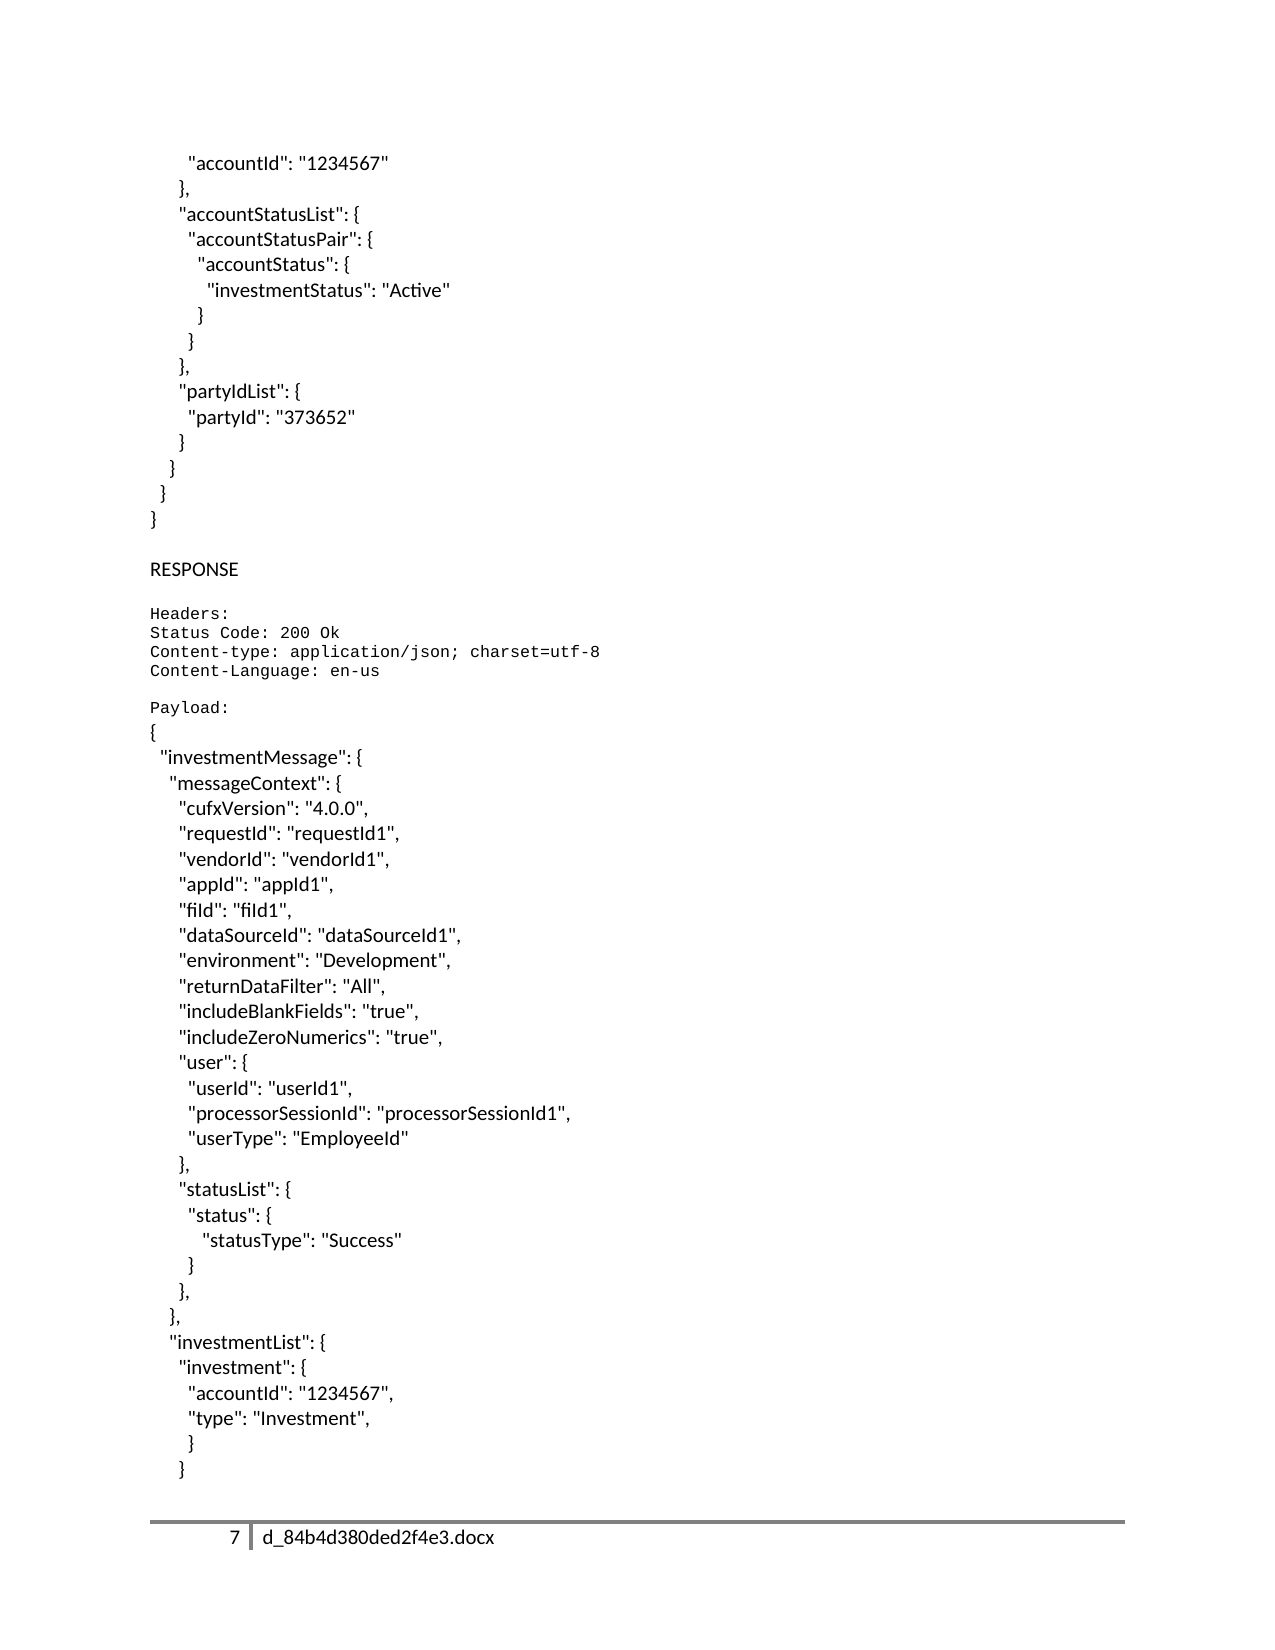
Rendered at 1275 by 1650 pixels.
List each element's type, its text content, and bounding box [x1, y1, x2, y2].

text Headers: [150, 606, 1125, 625]
text } [150, 455, 1125, 480]
text "status": { [150, 1202, 1125, 1227]
text "investmentMessage": { [150, 744, 1125, 770]
text Content-Language: en-us [150, 662, 1125, 681]
text "userId": "userId1", [150, 1075, 1125, 1100]
text "includeBlankFields": "true", [150, 998, 1125, 1024]
text "messageContext": { [150, 770, 1125, 795]
text } [150, 1431, 1125, 1456]
text "accountStatusList": { [150, 201, 1125, 226]
text "vendorId": "vendorId1", [150, 846, 1125, 871]
text { [150, 719, 1125, 744]
text }, [150, 1151, 1125, 1176]
text "accountStatus": { [150, 252, 1125, 277]
text } [150, 1456, 1125, 1481]
text } [150, 429, 1125, 455]
text }, [150, 353, 1125, 379]
text "includeZeroNumerics": "true", [150, 1024, 1125, 1049]
text }, [150, 1278, 1125, 1303]
text }, [150, 1303, 1125, 1329]
text } [150, 302, 1125, 328]
text "accountId": "1234567", [150, 1380, 1125, 1405]
text "userType": "EmployeeId" [150, 1126, 1125, 1151]
text } [150, 506, 1125, 531]
text "environment": "Development", [150, 948, 1125, 973]
text "processorSessionId": "processorSessionId1", [150, 1100, 1125, 1126]
text "partyIdList": { [150, 379, 1125, 404]
text "fiId": "fiId1", [150, 897, 1125, 922]
text "investmentList": { [150, 1329, 1125, 1354]
text "type": "Investment", [150, 1405, 1125, 1431]
text "investment": { [150, 1354, 1125, 1380]
text "user": { [150, 1049, 1125, 1075]
text "returnDataFilter": "All", [150, 973, 1125, 998]
text "cufxVersion": "4.0.0", [150, 795, 1125, 821]
text } [150, 1253, 1125, 1278]
text "accountStatusPair": { [150, 226, 1125, 252]
text "appId": "appId1", [150, 871, 1125, 897]
text Payload: [150, 700, 1125, 719]
text RESPONSE [150, 556, 1125, 581]
text "dataSourceId": "dataSourceId1", [150, 922, 1125, 948]
text }, [150, 175, 1125, 201]
text } [150, 480, 1125, 506]
text } [150, 328, 1125, 353]
text "statusType": "Success" [150, 1227, 1125, 1253]
text Status Code: 200 Ok [150, 625, 1125, 643]
text "accountId": "1234567" [150, 150, 1125, 175]
text "partyId": "373652" [150, 404, 1125, 429]
text Content-type: application/json; charset=utf-8 [150, 643, 1125, 662]
text "investmentStatus": "Active" [150, 277, 1125, 302]
text "requestId": "requestId1", [150, 821, 1125, 846]
text "statusList": { [150, 1176, 1125, 1202]
